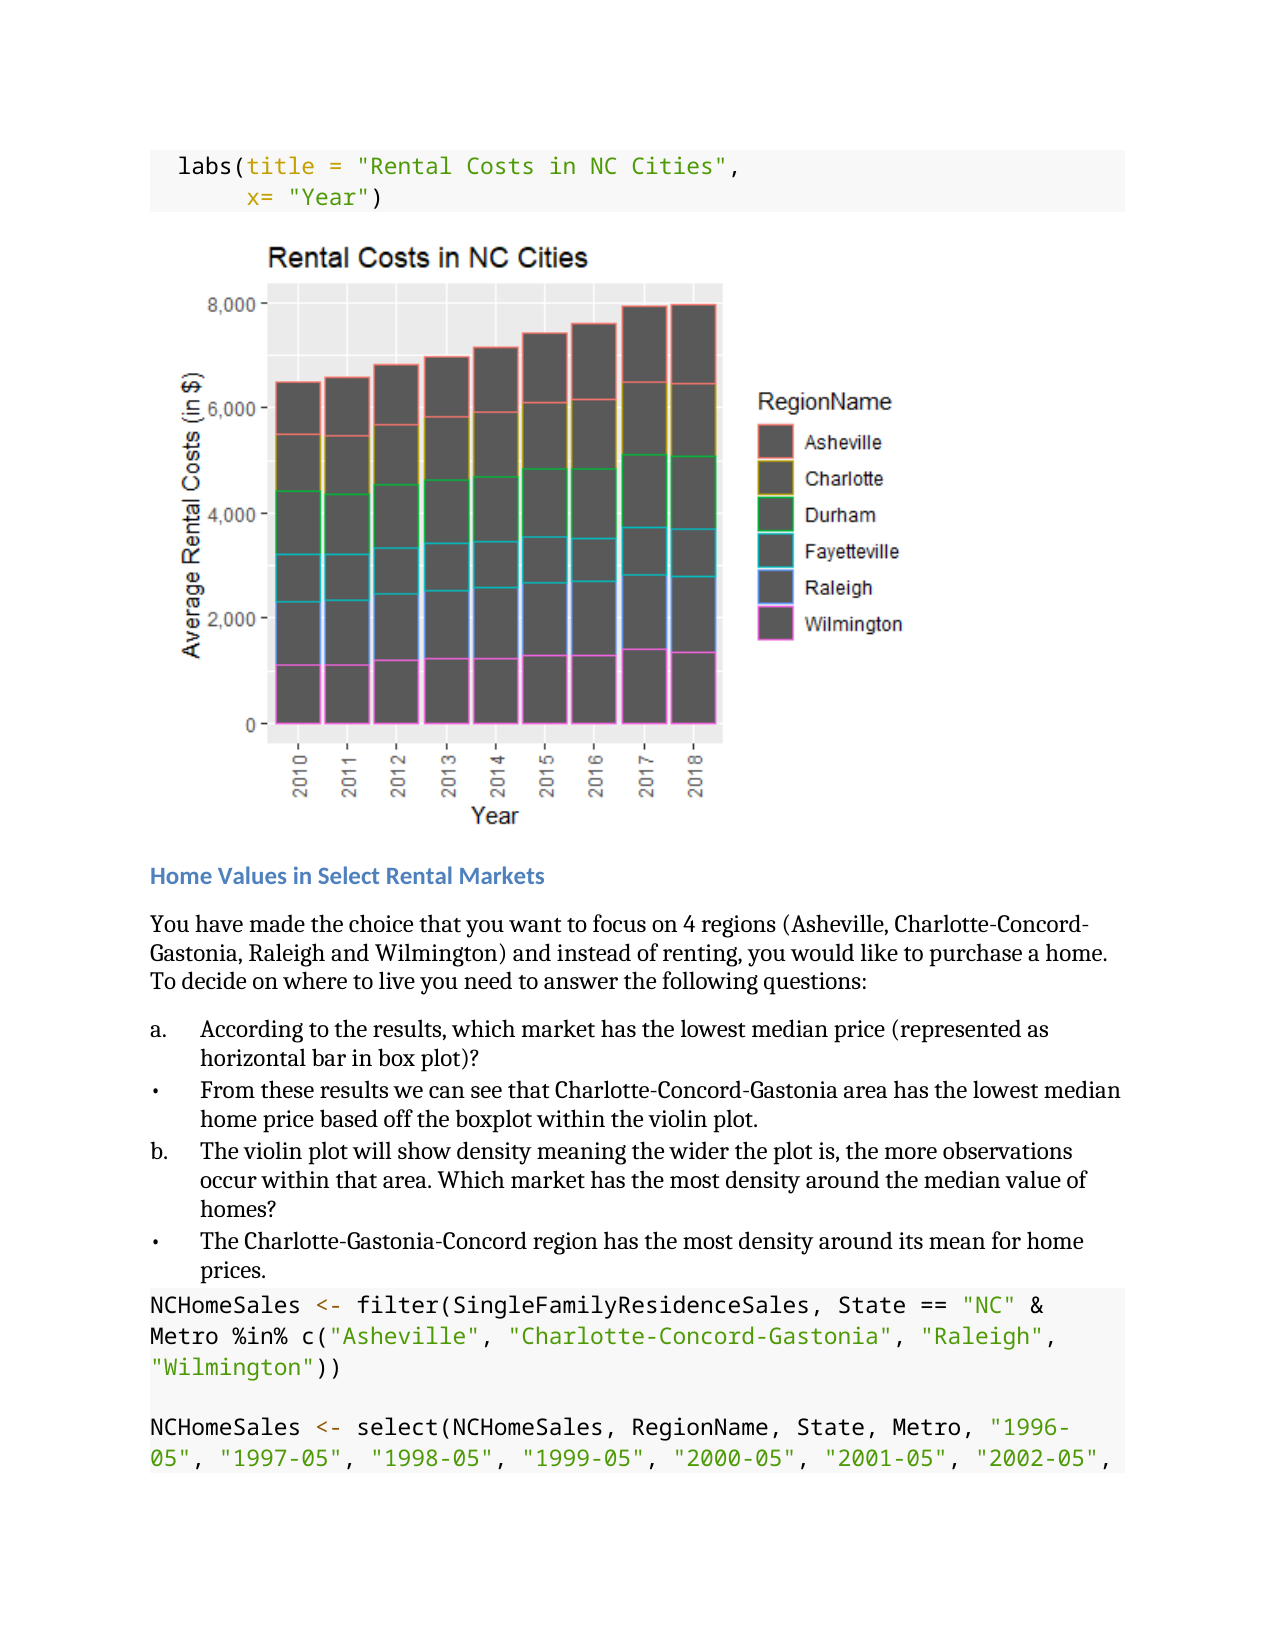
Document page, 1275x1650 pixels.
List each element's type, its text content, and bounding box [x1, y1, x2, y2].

subtitle Home Values in Select Rental Markets [150, 861, 1125, 891]
list The Charlotte-Gastonia-Concord region has the most density around its mean for home prices. [150, 1227, 1125, 1285]
list From these results we can see that Charlotte-Concord-Gastonia area has the lowest median home price based off the boxplot within the violin plot. [150, 1076, 1125, 1133]
picture [168, 233, 927, 840]
list According to the results, which market has the lowest median price (represented as horizontal bar in box plot)? [150, 1015, 1125, 1072]
text You have made the choice that you want to focus on 4 regions (Asheville, Charlotte-Concord-Gastonia, Raleigh and Wilmington) and instead of renting, you would like to purchase a home. To decide on where to live you need to answer the following questions: [150, 910, 1125, 996]
list The violin plot will show density meaning the wider the plot is, the more observations occur within that area. Which market has the most density around the median value of homes? [150, 1137, 1125, 1223]
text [150, 1288, 1125, 1473]
